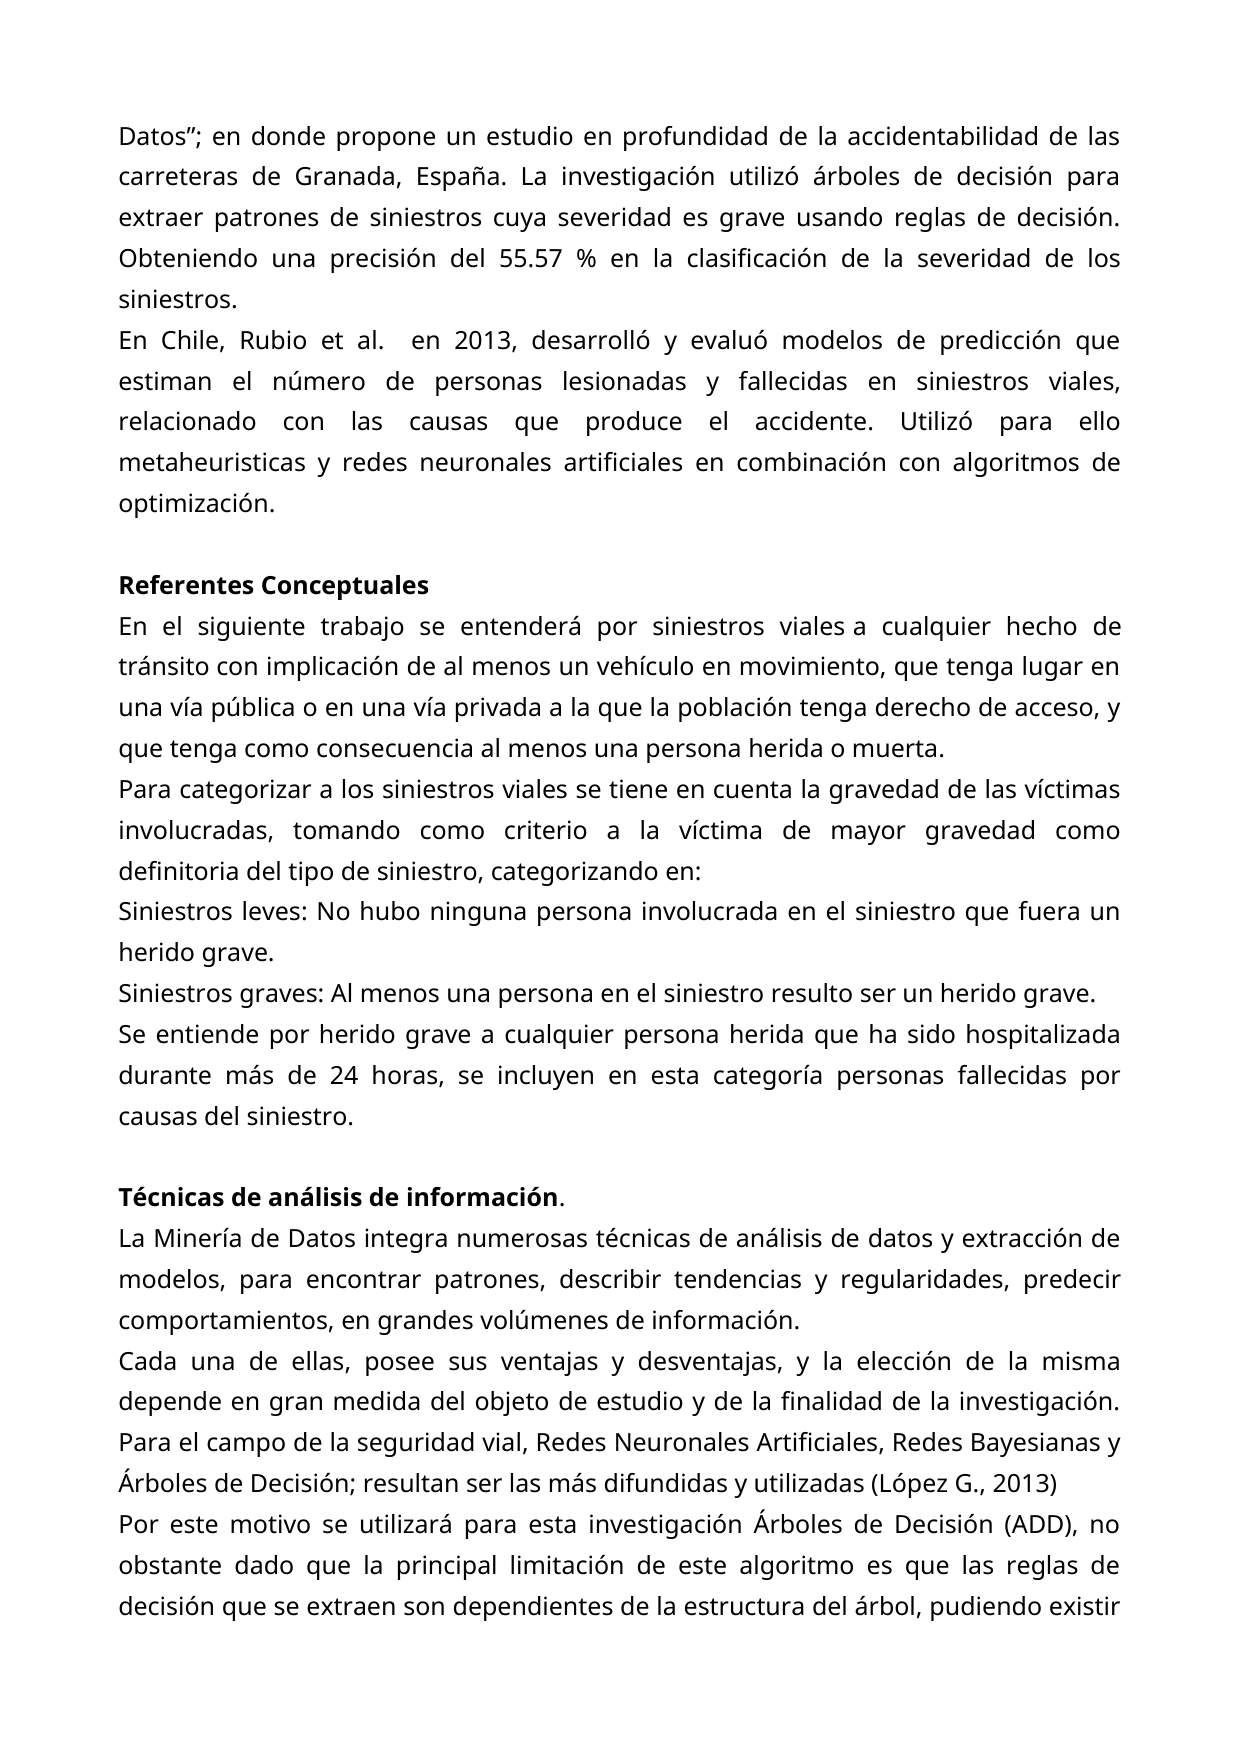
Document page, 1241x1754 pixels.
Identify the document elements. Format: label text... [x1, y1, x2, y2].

text Siniestros graves: Al menos una persona en el siniestro resulto ser un herido grave. [118, 976, 1122, 1010]
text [118, 118, 1122, 316]
text En Chile, Rubio et al. en 2013, desarrolló y evaluó modelos de predicción que estiman el número de personas lesionadas y fallecidas en siniestros viales, relacionado con las causas que produce el accidente. Utilizó para ello metaheuristicas y redes neuronales artificiales en combinación con algoritmos de optimización. [118, 322, 1122, 520]
text Referentes Conceptuales [118, 567, 1122, 601]
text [118, 1506, 1122, 1622]
text Siniestros leves: No hubo ninguna persona involucrada en el siniestro que fuera un herido grave. [118, 894, 1122, 969]
text Cada una de ellas, posee sus ventajas y desventajas, y la elección de la misma depende en gran medida del objeto de estudio y de la finalidad de la investigación. Para el campo de la seguridad vial, Redes Neuronales Artificiales, Redes Bayesianas y Árboles de Decisión; resultan ser las más difundidas y utilizadas (López G., 2013) [118, 1343, 1122, 1500]
text Técnicas de análisis de información. [118, 1180, 1122, 1214]
text La Minería de Datos integra numerosas técnicas de análisis de datos y extracción de modelos, para encontrar patrones, describir tendencias y regularidades, predecir comportamientos, en grandes volúmenes de información. [118, 1221, 1122, 1336]
text Se entiende por herido grave a cualquier persona herida que ha sido hospitalizada durante más de 24 horas, se incluyen en esta categoría personas fallecidas por causas del siniestro. [118, 1016, 1122, 1132]
text Para categorizar a los siniestros viales se tiene en cuenta la gravedad de las víctimas involucradas, tomando como criterio a la víctima de mayor gravedad como definitoria del tipo de siniestro, categorizando en: [118, 771, 1122, 887]
text En el siguiente trabajo se entenderá por siniestros viales a cualquier hecho de tránsito con implicación de al menos un vehículo en movimiento, que tenga lugar en una vía pública o en una vía privada a la que la población tenga derecho de acceso, y que tenga como consecuencia al menos una persona herida o muerta. [118, 608, 1122, 765]
